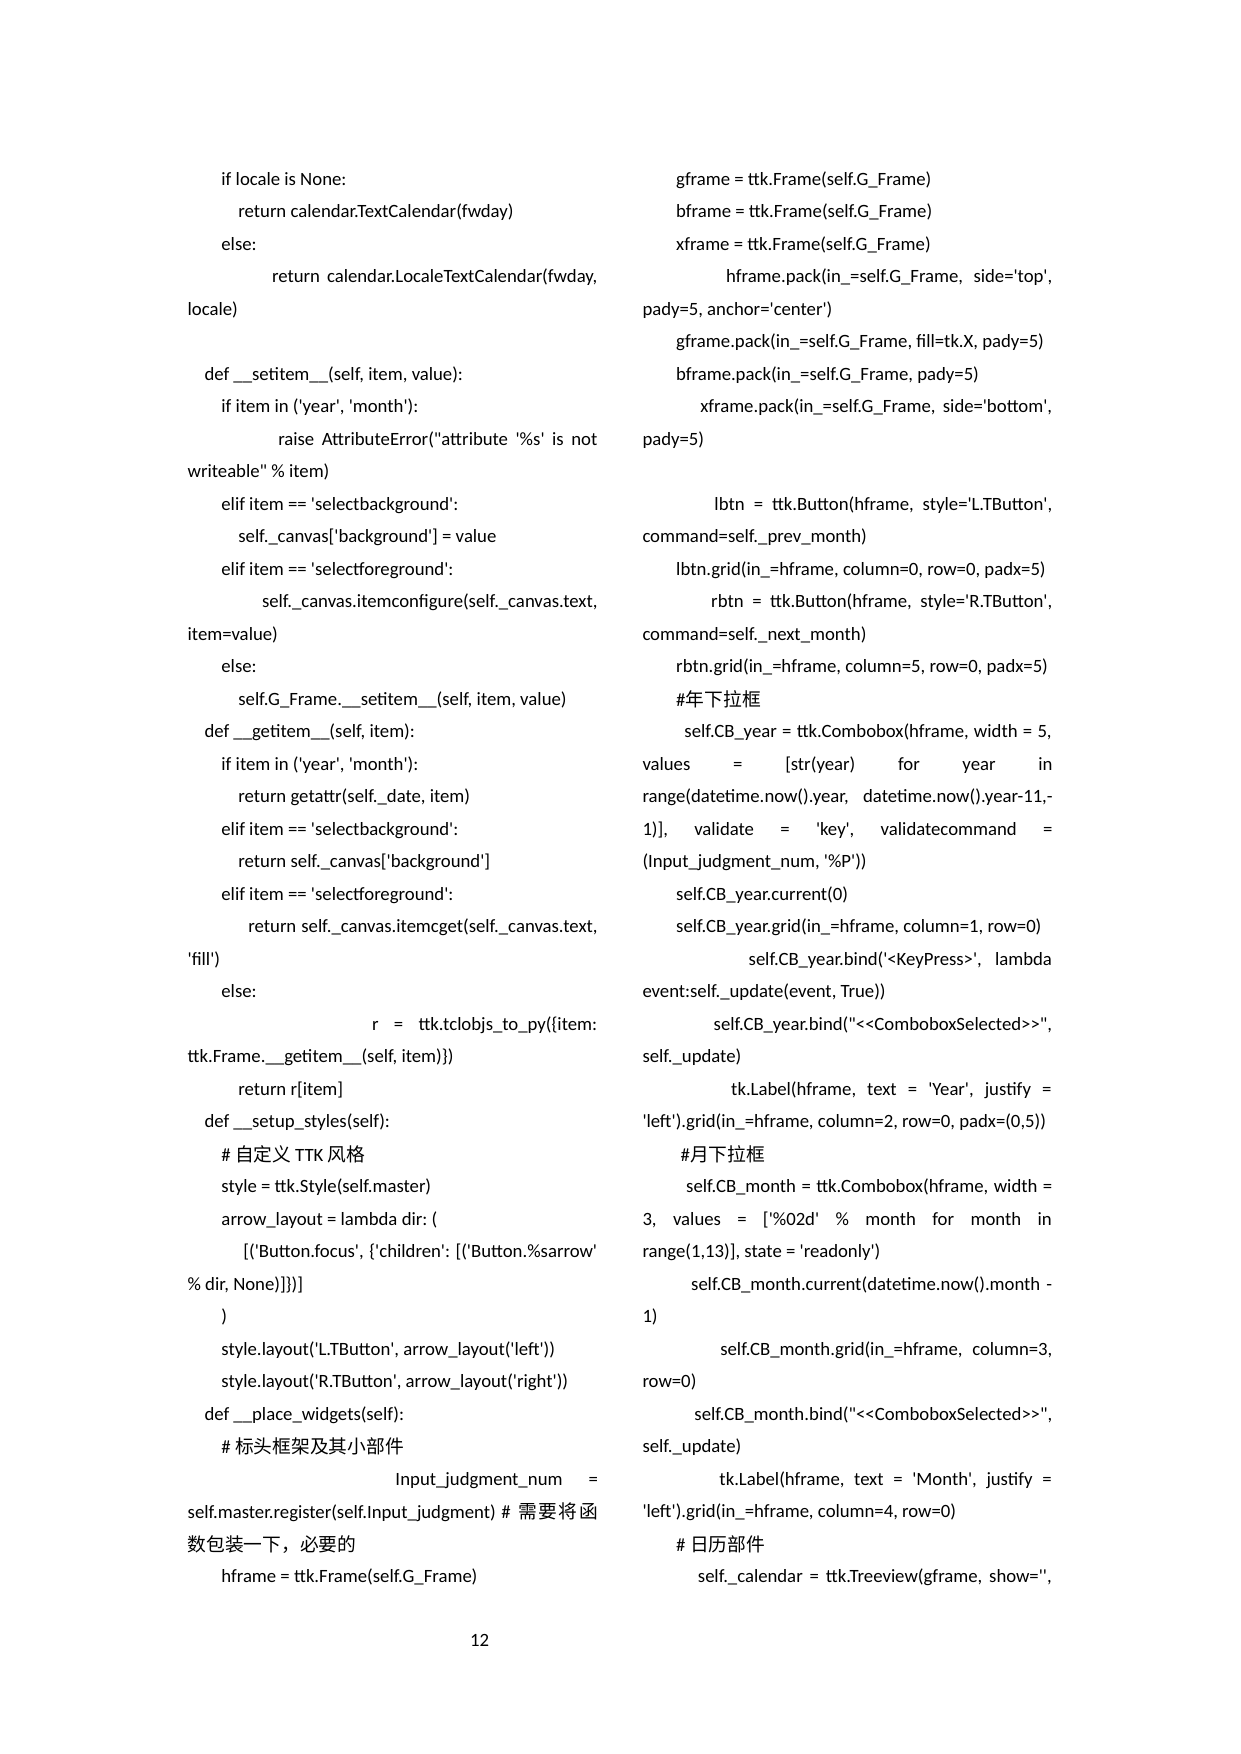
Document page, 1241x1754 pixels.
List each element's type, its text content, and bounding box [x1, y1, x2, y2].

text if item in ('year', 'month'): [187, 389, 598, 422]
text self._calendar = ttk.Treeview(gframe, show='', selectmode='none', height=7) [642, 1559, 1053, 1592]
text def __setitem__(self, item, value): [187, 357, 598, 389]
text hframe = ttk.Frame(self.G_Frame) [187, 1559, 598, 1592]
text [('Button.focus', {'children': [('Button.%sarrow' % dir, None)]})] [187, 1234, 598, 1299]
text return r[item] [187, 1072, 598, 1104]
text gframe.pack(in_=self.G_Frame, fill=tk.X, pady=5) [642, 324, 1053, 357]
text return self._canvas.itemcget(self._canvas.text, 'fill') [187, 909, 598, 974]
text else: [187, 227, 598, 259]
text bframe.pack(in_=self.G_Frame, pady=5) [642, 357, 1053, 389]
text return getattr(self._date, item) [187, 779, 598, 812]
text def __getitem__(self, item): [187, 714, 598, 747]
text xframe.pack(in_=self.G_Frame, side='bottom', pady=5) [642, 389, 1053, 454]
text xframe = ttk.Frame(self.G_Frame) [642, 227, 1053, 259]
text # 标头框架及其小部件 [187, 1429, 598, 1462]
text elif item == 'selectbackground': [187, 487, 598, 519]
text elif item == 'selectbackground': [187, 812, 598, 844]
text arrow_layout = lambda dir: ( [187, 1202, 598, 1234]
text rbtn = ttk.Button(hframe, style='R.TButton', command=self._next_month) [642, 584, 1053, 649]
text lbtn.grid(in_=hframe, column=0, row=0, padx=5) [642, 552, 1053, 584]
text self.G_Frame.__setitem__(self, item, value) [187, 682, 598, 714]
text # 日历部件 [642, 1527, 1053, 1559]
text self.CB_month.current(datetime.now().month - 1) [642, 1267, 1053, 1332]
text tk.Label(hframe, text = 'Month', justify = 'left').grid(in_=hframe, column=4, row=0) [642, 1462, 1053, 1527]
text return calendar.TextCalendar(fwday) [187, 194, 598, 227]
text self.CB_year.current(0) [642, 877, 1053, 909]
text if item in ('year', 'month'): [187, 747, 598, 779]
text bframe = ttk.Frame(self.G_Frame) [642, 194, 1053, 227]
text style.layout('R.TButton', arrow_layout('right')) [187, 1364, 598, 1397]
text tk.Label(hframe, text = 'Year', justify = 'left').grid(in_=hframe, column=2, row=0, padx=(0,5)) [642, 1072, 1053, 1137]
text self.CB_year.bind("<<ComboboxSelected>>", self._update) [642, 1007, 1053, 1072]
text self.CB_month = ttk.Combobox(hframe, width = 3, values = ['%02d' % month for month in range(1,13)], state = 'readonly') [642, 1169, 1053, 1267]
text ) [187, 1299, 598, 1332]
text elif item == 'selectforeground': [187, 552, 598, 584]
text else: [187, 974, 598, 1007]
text return calendar.LocaleTextCalendar(fwday, locale) [187, 259, 598, 324]
text return self._canvas['background'] [187, 844, 598, 877]
text def __setup_styles(self): [187, 1104, 598, 1137]
text r = ttk.tclobjs_to_py({item: ttk.Frame.__getitem__(self, item)}) [187, 1007, 598, 1072]
text self.CB_month.bind("<<ComboboxSelected>>", self._update) [642, 1397, 1053, 1462]
text self._canvas['background'] = value [187, 519, 598, 552]
text raise AttributeError("attribute '%s' is not writeable" % item) [187, 422, 598, 487]
text # 自定义TTK风格 [187, 1137, 598, 1169]
text rbtn.grid(in_=hframe, column=5, row=0, padx=5) [642, 649, 1053, 682]
text if locale is None: [187, 162, 598, 194]
text else: [187, 649, 598, 682]
text self.CB_month.grid(in_=hframe, column=3, row=0) [642, 1332, 1053, 1397]
text self._canvas.itemconfigure(self._canvas.text, item=value) [187, 584, 598, 649]
text lbtn = ttk.Button(hframe, style='L.TButton', command=self._prev_month) [642, 487, 1053, 552]
text def __place_widgets(self): [187, 1397, 598, 1429]
text Input_judgment_num = self.master.register(self.Input_judgment) # 需要将函数包装一下，必要的 [187, 1462, 598, 1559]
text self.CB_year = ttk.Combobox(hframe, width = 5, values = [str(year) for year in range(datetime.now().year, datetime.now().year-11,-1)], validate = 'key', validatecommand = (Input_judgment_num, '%P')) [642, 714, 1053, 877]
text self.CB_year.bind('<KeyPress>', lambda event:self._update(event, True)) [642, 942, 1053, 1007]
text style = ttk.Style(self.master) [187, 1169, 598, 1202]
text gframe = ttk.Frame(self.G_Frame) [642, 162, 1053, 194]
text #月下拉框 [642, 1137, 1053, 1169]
text style.layout('L.TButton', arrow_layout('left')) [187, 1332, 598, 1364]
text self.CB_year.grid(in_=hframe, column=1, row=0) [642, 909, 1053, 942]
text elif item == 'selectforeground': [187, 877, 598, 909]
text hframe.pack(in_=self.G_Frame, side='top', pady=5, anchor='center') [642, 259, 1053, 324]
text #年下拉框 [642, 682, 1053, 714]
